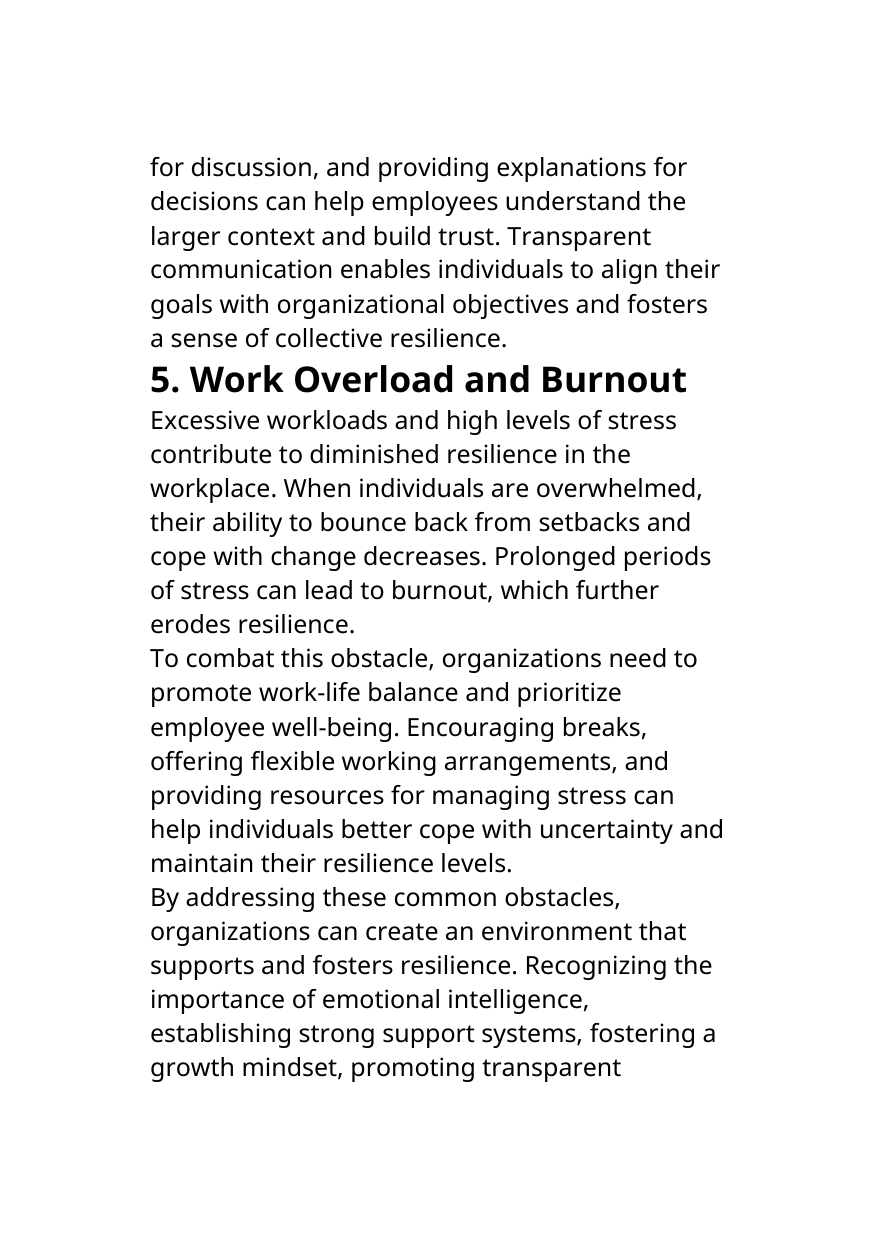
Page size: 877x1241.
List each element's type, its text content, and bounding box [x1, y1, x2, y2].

text Excessive workloads and high levels of stress contribute to diminished resilience in the workplace. When individuals are overwhelmed, their ability to bounce back from setbacks and cope with change decreases. Prolonged periods of stress can lead to burnout, which further erodes resilience. [150, 403, 727, 641]
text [150, 150, 727, 354]
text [150, 879, 727, 1084]
text To combat this obstacle, organizations need to promote work-life balance and prioritize employee well-being. Encouraging breaks, offering flexible working arrangements, and providing resources for managing stress can help individuals better cope with uncertainty and maintain their resilience levels. [150, 641, 727, 879]
subtitle 5. Work Overload and Burnout [150, 354, 727, 403]
